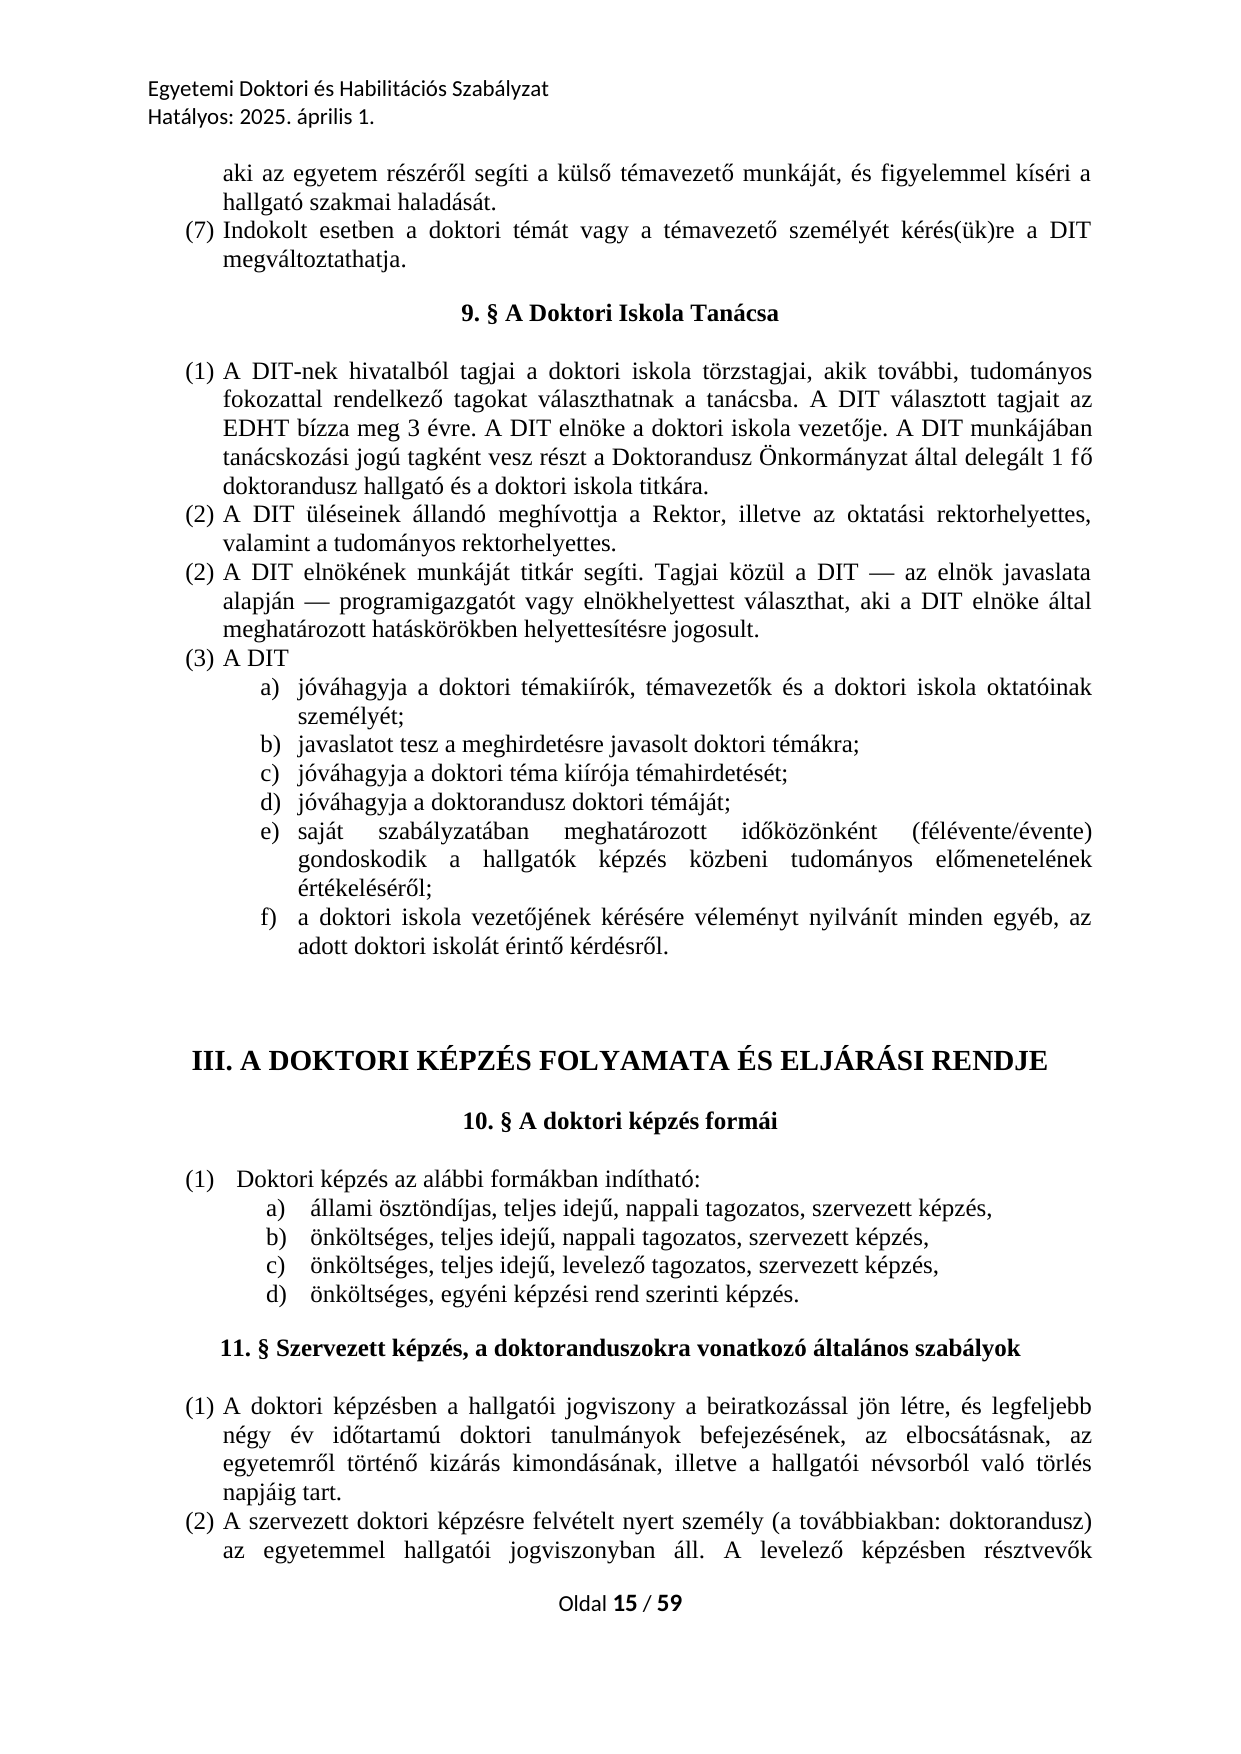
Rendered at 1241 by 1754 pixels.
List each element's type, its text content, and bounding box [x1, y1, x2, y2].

list Indokolt esetben a doktori témát vagy a témavezető személyét kérés(ük)re a DIT megváltoztathatja. [185, 215, 1093, 273]
list javaslatot tesz a meghirdetésre javasolt doktori témákra; [260, 729, 1093, 758]
list A DIT üléseinek állandó meghívottja a Rektor, illetve az oktatási rektorhelyettes, valamint a tudományos rektorhelyettes. [185, 499, 1093, 557]
subtitle 9. § A Doktori Iskola Tanácsa [148, 298, 1093, 327]
list A DIT [185, 643, 1093, 672]
list önköltséges, teljes idejű, levelező tagozatos, szervezett képzés, [266, 1250, 1093, 1279]
list saját szabályzatában meghatározott időközönként (félévente/évente) gondoskodik a hallgatók képzés közbeni tudományos előmenetelének értékeléséről; [260, 816, 1093, 902]
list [185, 1506, 1093, 1563]
list jóváhagyja a doktori témakiírók, témavezetők és a doktori iskola oktatóinak személyét; [260, 672, 1093, 729]
subtitle III. A DOKTORI KÉPZÉS FOLYAMATA ÉS ELJÁRÁSI RENDJE [148, 1043, 1093, 1076]
subtitle 10. § A doktori képzés formái [148, 1106, 1093, 1135]
list Doktori képzés az alábbi formákban indítható: [185, 1164, 1093, 1193]
list a doktori iskola vezetőjének kérésére véleményt nyilvánít minden egyéb, az adott doktori iskolát érintő kérdésről. [260, 902, 1093, 959]
list önköltséges, teljes idejű, nappali tagozatos, szervezett képzés, [266, 1222, 1093, 1250]
list A DIT-nek hivatalból tagjai a doktori iskola törzstagjai, akik további, tudományos fokozattal rendelkező tagokat választhatnak a tanácsba. A DIT választott tagjait az EDHT bízza meg 3 évre. A DIT elnöke a doktori iskola vezetője. A DIT munkájában tanácskozási jogú tagként vesz részt a Doktorandusz Önkormányzat által delegált 1 fő doktorandusz hallgató és a doktori iskola titkára. [185, 356, 1093, 499]
list jóváhagyja a doktorandusz doktori témáját; [260, 787, 1093, 816]
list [185, 158, 1093, 215]
list állami ösztöndíjas, teljes idejű, nappali tagozatos, szervezett képzés, [266, 1193, 1093, 1222]
list önköltséges, egyéni képzési rend szerinti képzés. [266, 1279, 1093, 1308]
list jóváhagyja a doktori téma kiírója témahirdetését; [260, 758, 1093, 787]
subtitle 11. § Szervezett képzés, a doktoranduszokra vonatkozó általános szabályok [148, 1333, 1093, 1362]
list A DIT elnökének munkáját titkár segíti. Tagjai közül a DIT — az elnök javaslata alapján — programigazgatót vagy elnökhelyettest választhat, aki a DIT elnöke által meghatározott hatáskörökben helyettesítésre jogosult. [185, 557, 1093, 643]
list A doktori képzésben a hallgatói jogviszony a beiratkozással jön létre, és legfeljebb négy év időtartamú doktori tanulmányok befejezésének, az elbocsátásnak, az egyetemről történő kizárás kimondásának, illetve a hallgatói névsorból való törlés napjáig tart. [185, 1391, 1093, 1506]
